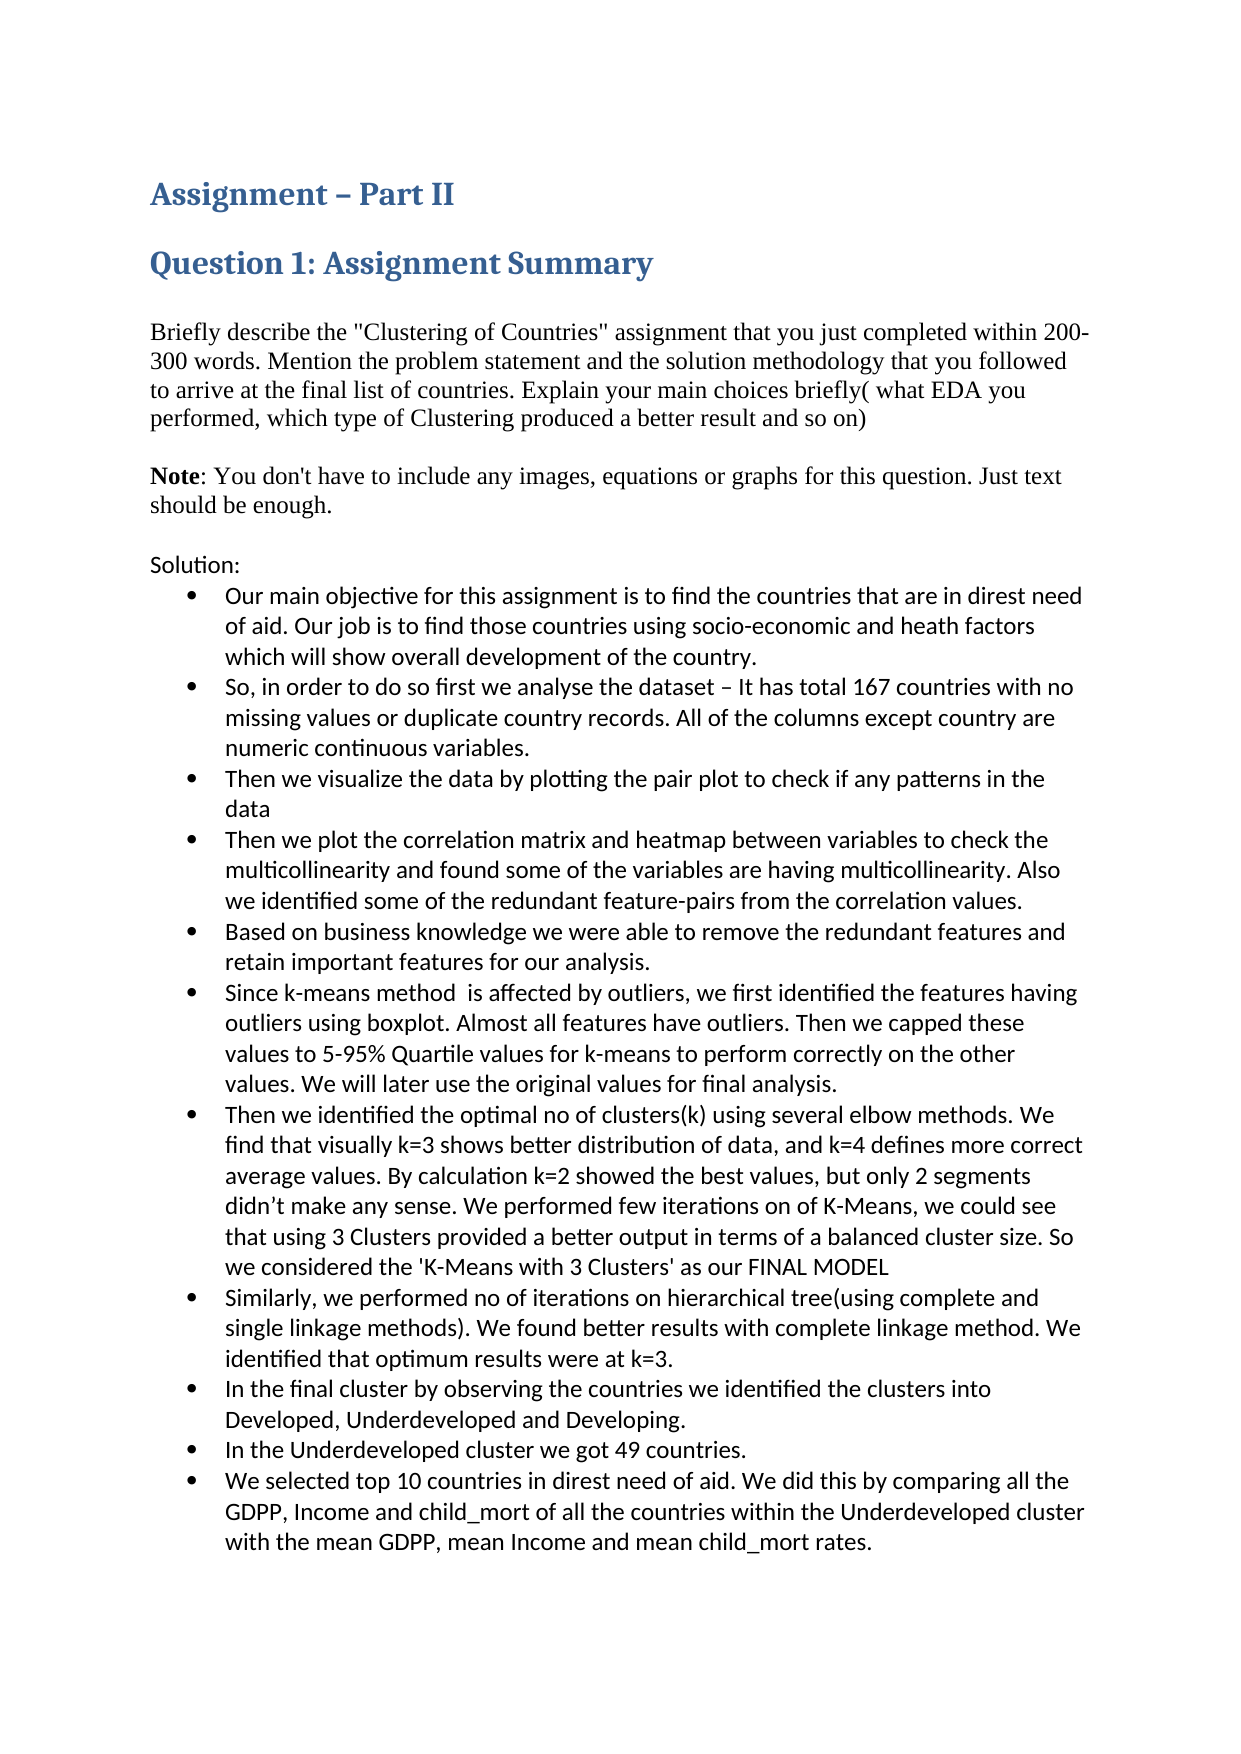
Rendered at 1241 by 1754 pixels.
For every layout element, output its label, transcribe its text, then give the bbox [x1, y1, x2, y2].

list Based on business knowledge we were able to remove the redundant features and retain important features for our analysis. [187, 916, 1090, 977]
list In the Underdeveloped cluster we got 49 countries. [187, 1434, 1090, 1465]
subtitle Assignment – Part II [150, 175, 1090, 213]
list Our main objective for this assignment is to find the countries that are in direst need of aid. Our job is to find those countries using socio-economic and heath factors which will show overall development of the country. [187, 580, 1090, 672]
list Then we plot the correlation matrix and heatmap between variables to check the multicollinearity and found some of the variables are having multicollinearity. Also we identified some of the redundant feature-pairs from the correlation values. [187, 824, 1090, 916]
subtitle Question 1: Assignment Summary [150, 244, 1090, 282]
list Then we identified the optimal no of clusters(k) using several elbow methods. We find that visually k=3 shows better distribution of data, and k=4 defines more correct average values. By calculation k=2 showed the best values, but only 2 segments didn’t make any sense. We performed few iterations on of K-Means, we could see that using 3 Clusters provided a better output in terms of a balanced cluster size. So we considered the 'K-Means with 3 Clusters' as our FINAL MODEL [187, 1099, 1090, 1282]
list Since k-means method is affected by outliers, we first identified the features having outliers using boxplot. Almost all features have outliers. Then we capped these values to 5-95% Quartile values for k-means to perform correctly on the other values. We will later use the original values for final analysis. [187, 977, 1090, 1099]
list Similarly, we performed no of iterations on hierarchical tree(using complete and single linkage methods). We found better results with complete linkage method. We identified that optimum results were at k=3. [187, 1282, 1090, 1373]
list Then we visualize the data by plotting the pair plot to check if any patterns in the data [187, 763, 1090, 824]
text Note: You don't have to include any images, equations or graphs for this question. Just text should be enough. [150, 461, 1090, 519]
text Briefly describe the "Clustering of Countries" assignment that you just completed within 200-300 words. Mention the problem statement and the solution methodology that you followed to arrive at the final list of countries. Explain your main choices briefly( what EDA you performed, which type of Clustering produced a better result and so on) [150, 317, 1090, 432]
list So, in order to do so first we analyse the dataset – It has total 167 countries with no missing values or duplicate country records. All of the columns except country are numeric continuous variables. [187, 672, 1090, 763]
list In the final cluster by observing the countries we identified the clusters into Developed, Underdeveloped and Developing. [187, 1373, 1090, 1434]
list We selected top 10 countries in direst need of aid. We did this by comparing all the GDPP, Income and child_mort of all the countries within the Underdeveloped cluster with the mean GDPP, mean Income and mean child_mort rates. [187, 1465, 1090, 1557]
text Solution: [150, 549, 1090, 580]
